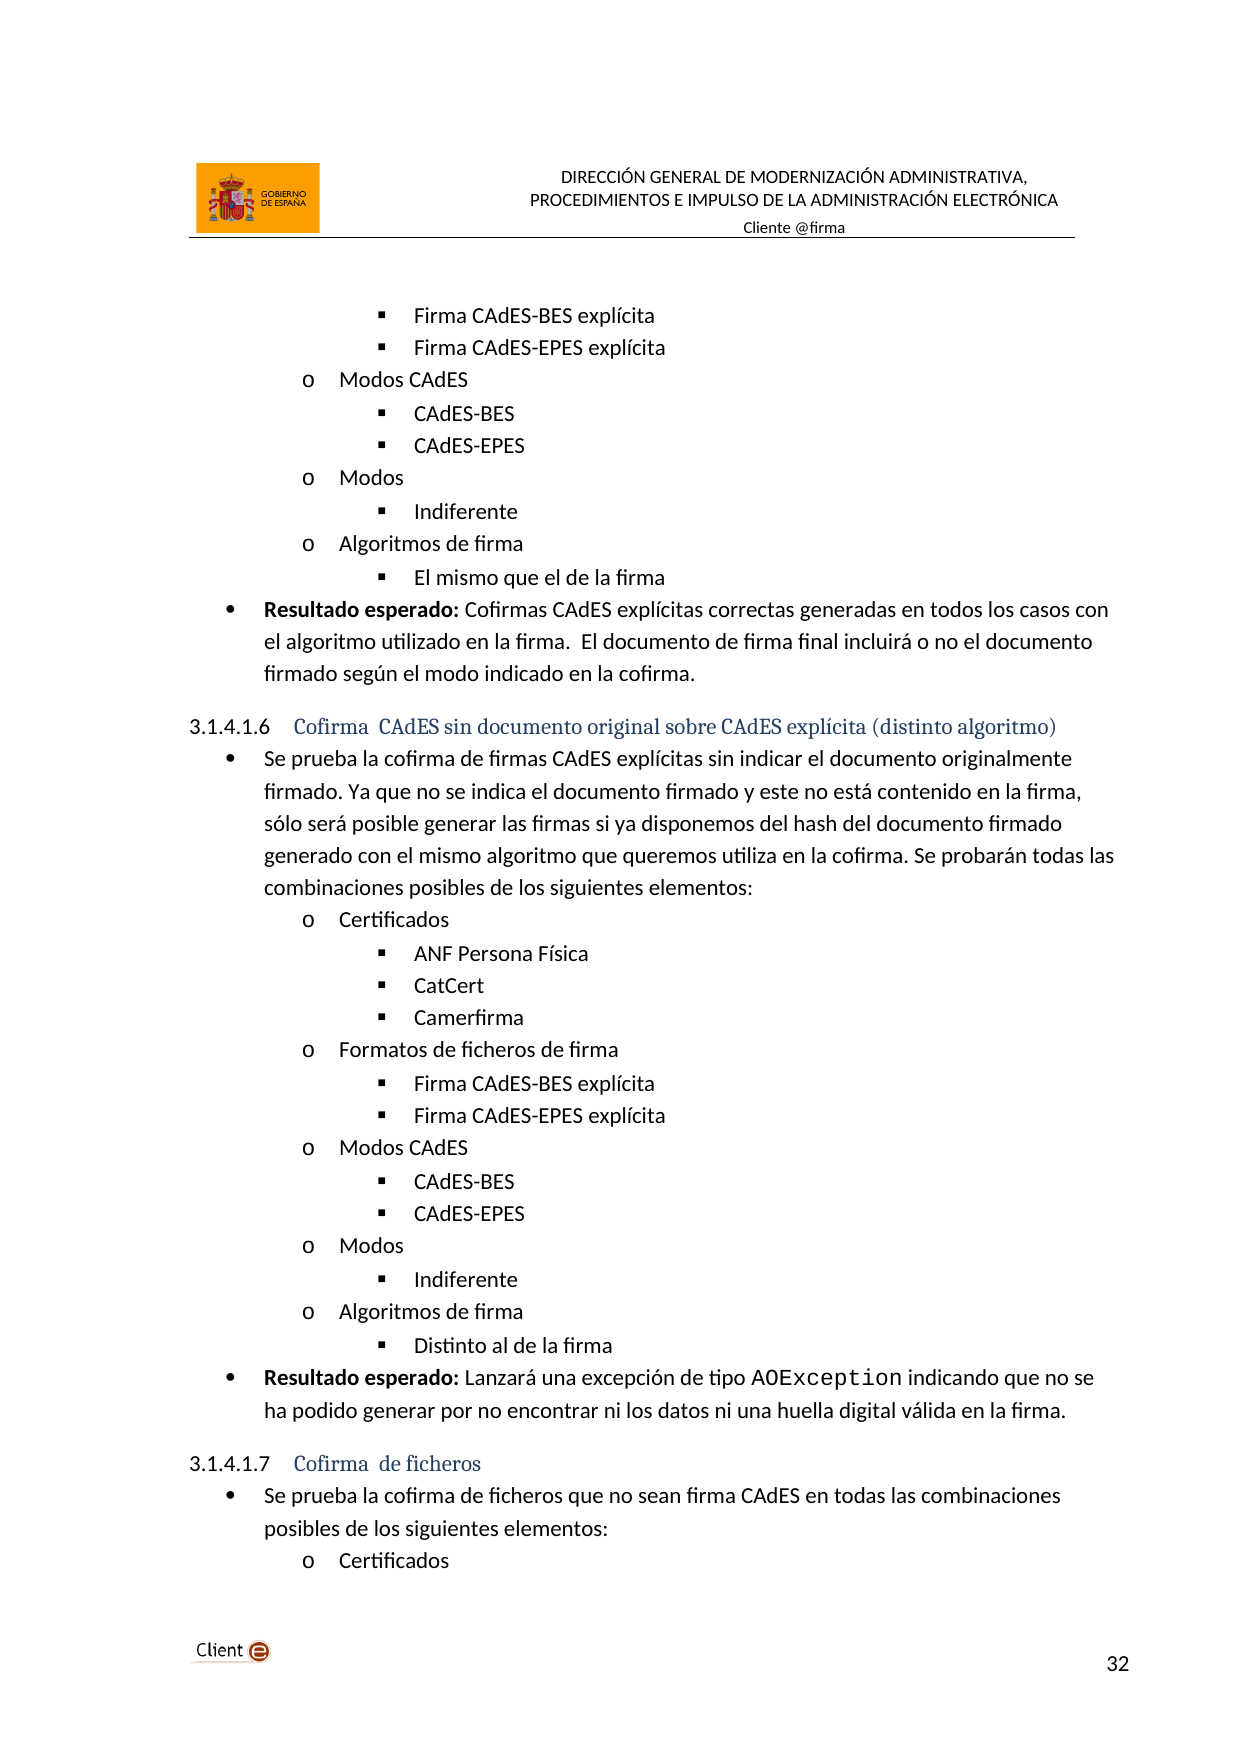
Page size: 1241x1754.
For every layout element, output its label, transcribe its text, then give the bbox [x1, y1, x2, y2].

subtitle Cofirma CAdES sin documento original sobre CAdES explícita (distinto algoritmo) [189, 712, 1122, 740]
list Modos CAdES [301, 366, 1122, 395]
list Modos CAdES [301, 1133, 1122, 1163]
list Certificados [301, 906, 1122, 935]
list Resultado esperado: Cofirmas CAdES explícitas correctas generadas en todos los casos con el algoritmo utilizado en la firma. El documento de firma final incluirá o no el documento firmado según el modo indicado en la cofirma. [226, 595, 1122, 687]
list Firma CAdES-BES explícita [376, 301, 1122, 329]
list CatCert [376, 971, 1122, 999]
list Distinto al de la firma [376, 1331, 1122, 1359]
list ANF Persona Física [376, 939, 1122, 967]
list Modos [301, 463, 1122, 493]
list Modos [301, 1231, 1122, 1261]
list Se prueba la cofirma de firmas CAdES explícitas sin indicar el documento originalmente firmado. Ya que no se indica el documento firmado y este no está contenido en la firma, sólo será posible generar las firmas si ya disponemos del hash del documento firmado generado con el mismo algoritmo que queremos utiliza en la cofirma. Se probarán todas las combinaciones posibles de los siguientes elementos: [226, 744, 1122, 901]
list CAdES-EPES [376, 431, 1122, 459]
list Indiferente [376, 1265, 1122, 1293]
picture [188, 1629, 274, 1672]
list Camerfirma [376, 1003, 1122, 1031]
list Algoritmos de firma [301, 1297, 1122, 1326]
subtitle Cofirma de ficheros [189, 1449, 1122, 1477]
list CAdES-BES [376, 399, 1122, 427]
list Firma CAdES-EPES explícita [376, 333, 1122, 361]
list Indiferente [376, 497, 1122, 525]
picture [196, 163, 320, 233]
list Resultado esperado: Lanzará una excepción de tipo AOException indicando que no se ha podido generar por no encontrar ni los datos ni una huella digital válida en la firma. [226, 1363, 1122, 1424]
list El mismo que el de la firma [376, 563, 1122, 591]
list Firma CAdES-EPES explícita [376, 1101, 1122, 1129]
list CAdES-BES [376, 1167, 1122, 1195]
list CAdES-EPES [376, 1199, 1122, 1227]
list Formatos de ficheros de firma [301, 1036, 1122, 1065]
list Certificados [301, 1546, 1122, 1575]
list Se prueba la cofirma de ficheros que no sean firma CAdES en todas las combinaciones posibles de los siguientes elementos: [226, 1481, 1122, 1542]
list Algoritmos de firma [301, 529, 1122, 558]
list Firma CAdES-BES explícita [376, 1069, 1122, 1097]
